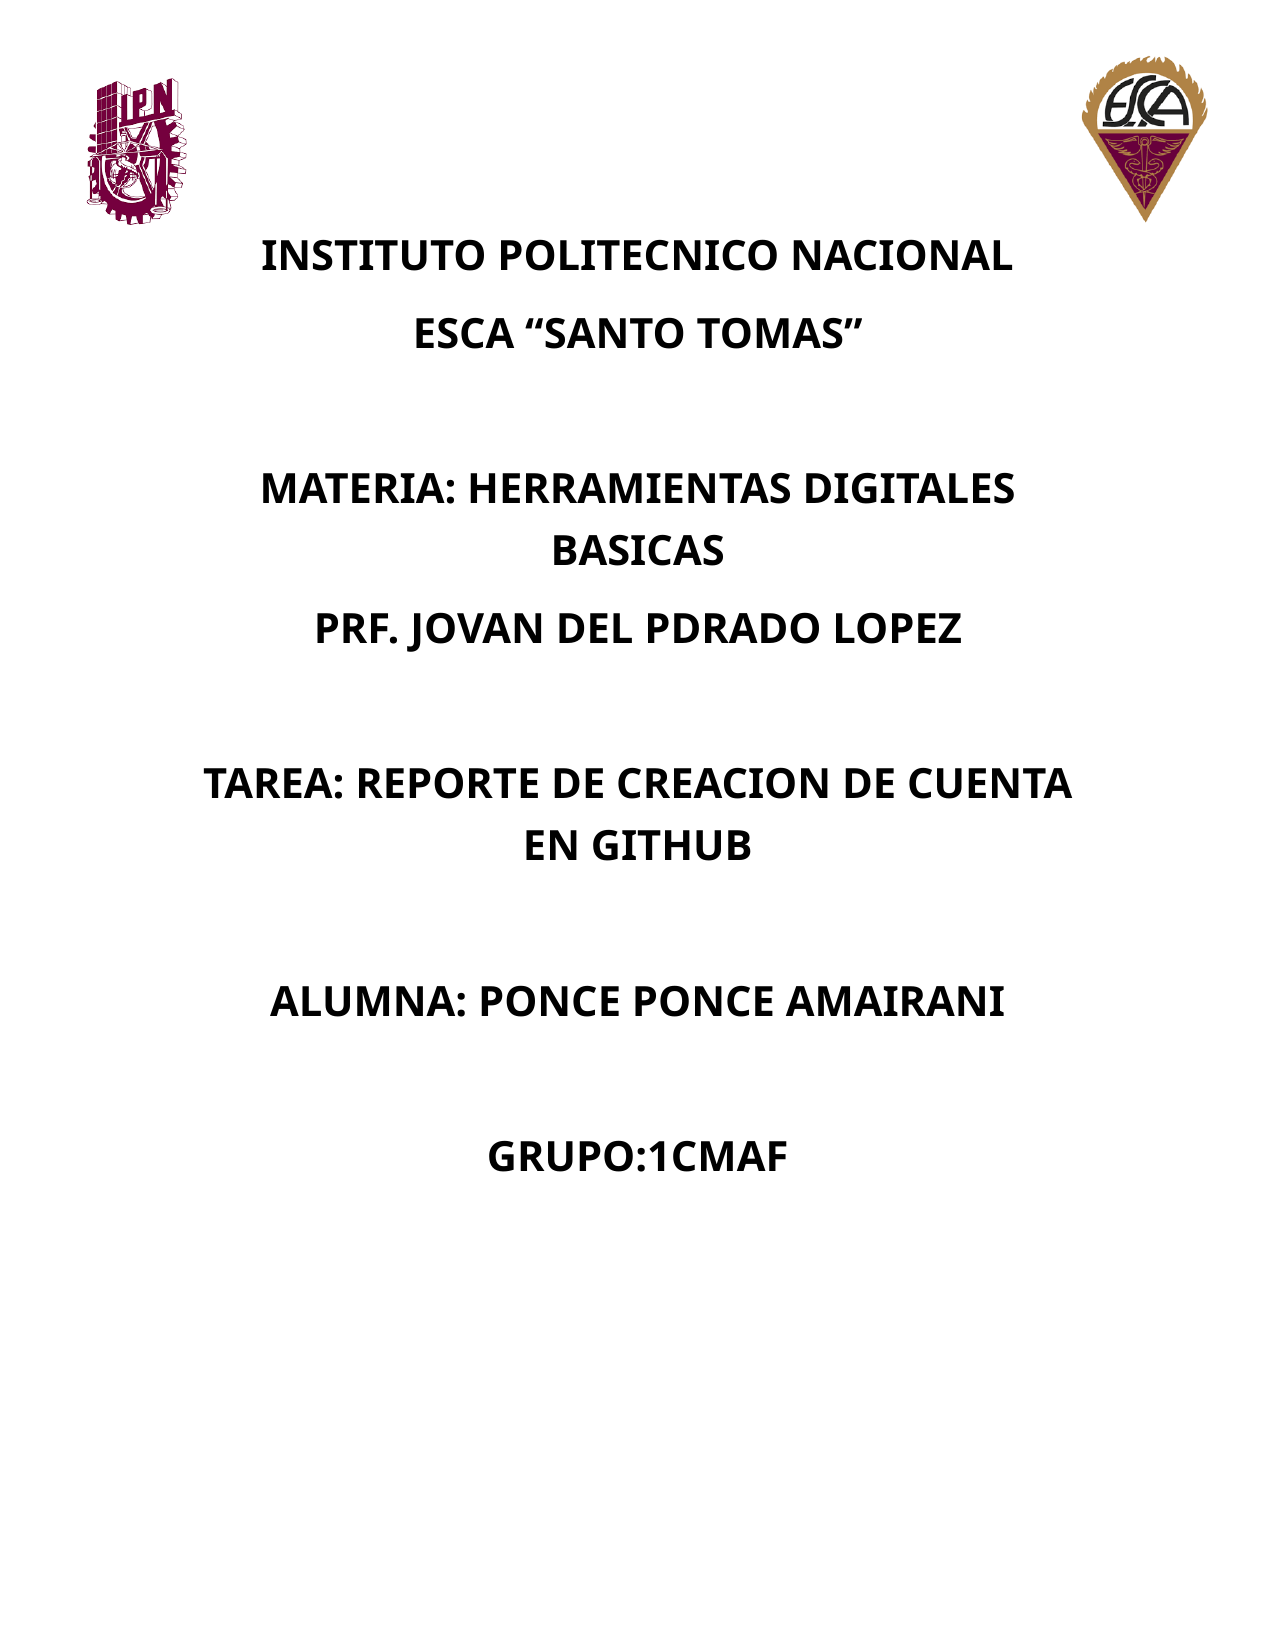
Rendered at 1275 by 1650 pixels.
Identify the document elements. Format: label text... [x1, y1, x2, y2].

text INSTITUTO POLITECNICO NACIONAL [177, 226, 1098, 282]
text MATERIA: HERRAMIENTAS DIGITALES BASICAS [177, 459, 1098, 577]
text GRUPO:1CMAF [177, 1127, 1098, 1184]
picture [1075, 51, 1213, 227]
text PRF. JOVAN DEL PDRADO LOPEZ [177, 598, 1098, 655]
text ALUMNA: PONCE PONCE AMAIRANI [177, 971, 1098, 1028]
text ESCA “SANTO TOMAS” [177, 303, 1098, 360]
text TAREA: REPORTE DE CREACION DE CUENTA EN GITHUB [177, 754, 1098, 872]
picture [57, 67, 219, 240]
